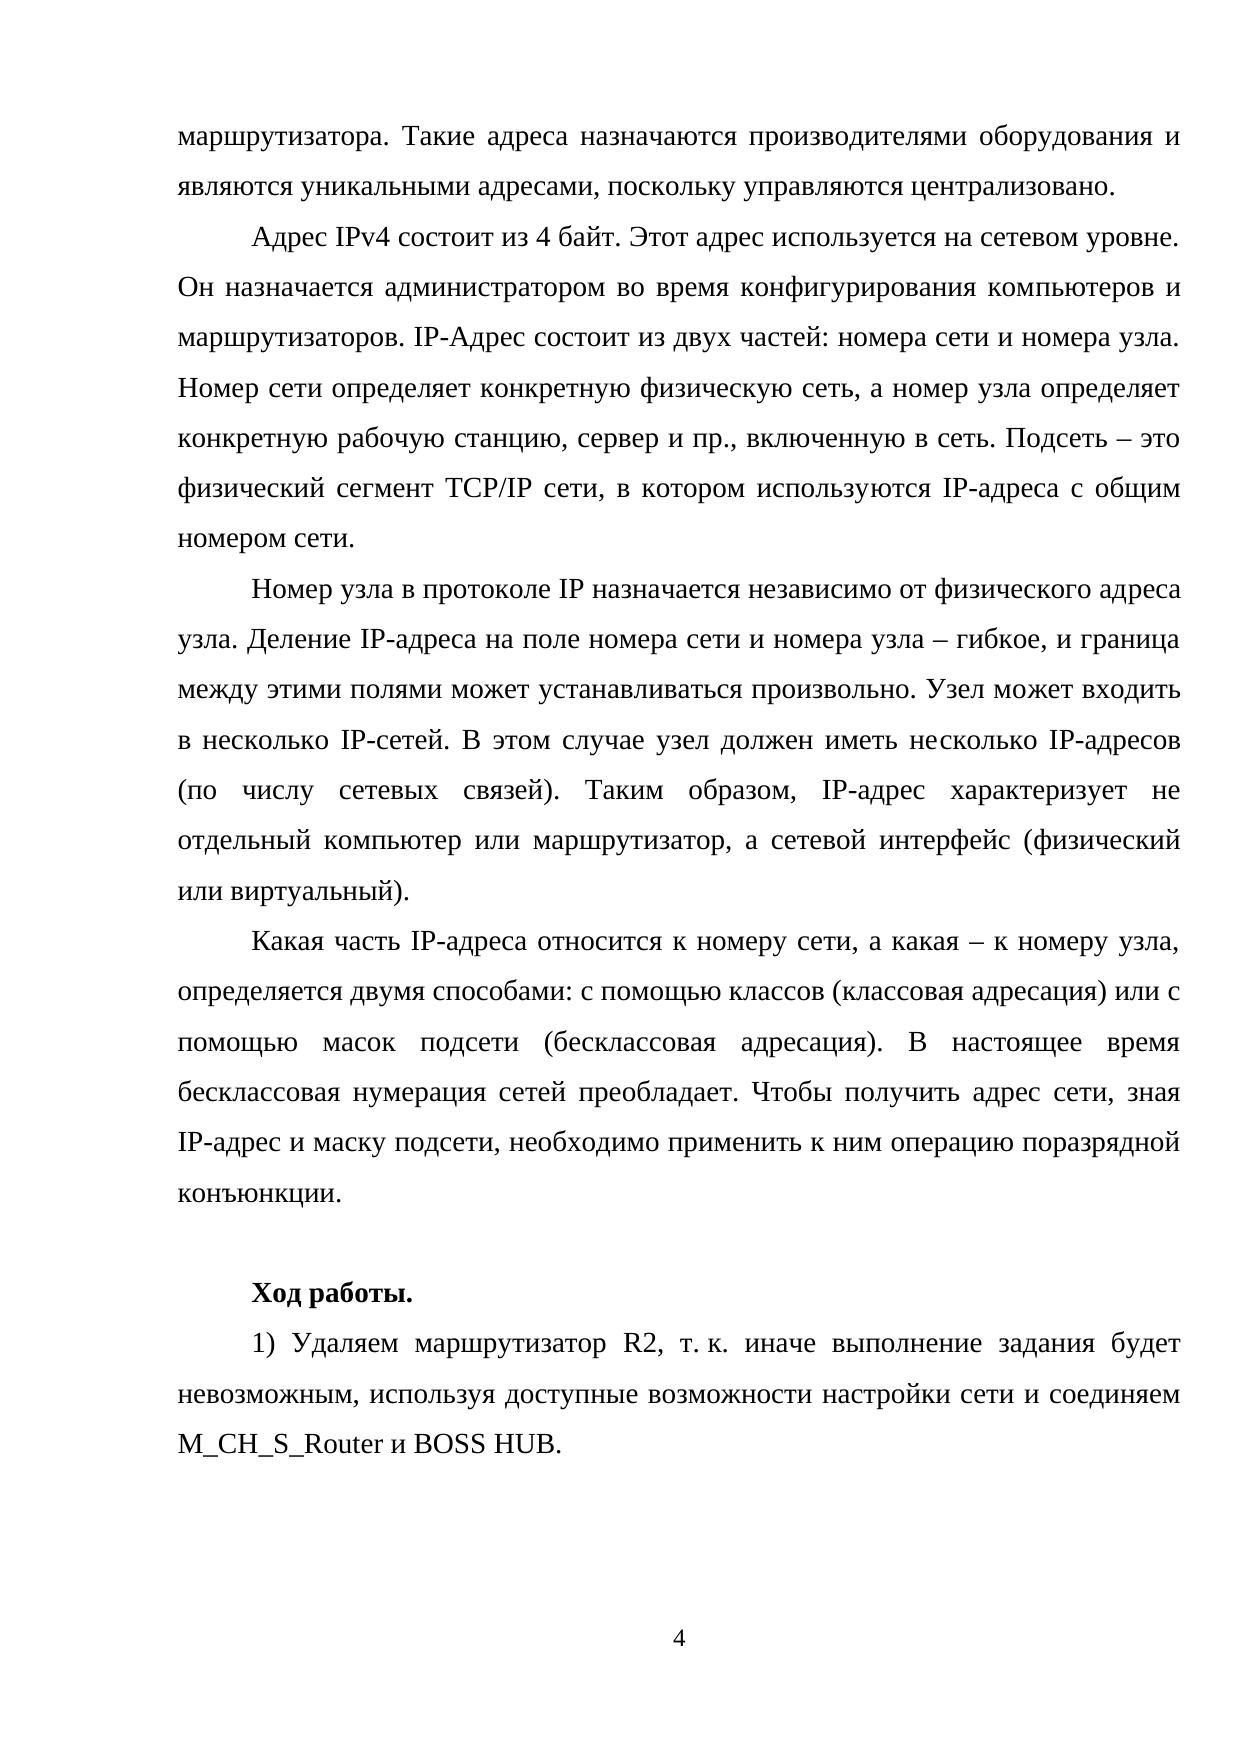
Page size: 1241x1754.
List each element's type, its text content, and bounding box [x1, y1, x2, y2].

text 1) Удаляем маршрутизатор R2, т. к. иначе выполнение задания будет невозможным, используя доступные возможности настройки сети и соединяем M_CH_S_Router и BOSS HUB. [177, 1326, 1181, 1460]
text Какая часть IP-адреса относится к номеру сети, а какая – к номеру узла, определяется двумя способами: с помощью классов (классовая адресация) или с помощью масок подсети (бесклассовая адресация). В настоящее время бесклассовая нумерация сетей преобладает. Чтобы получить адрес сети, зная IP-адрес и маску подсети, необходимо применить к ним операцию поразрядной конъюнкции. [177, 923, 1181, 1208]
text Адрес IPv4 состоит из 4 байт. Этот адрес используется на сетевом уровне. Он назначается администратором во время конфигурирования компьютеров и маршрутизаторов. IP-Адрес состоит из двух частей: номера сети и номера узла. Номер сети определяет конкретную физическую сеть, а номер узла определяет конкретную рабочую станцию, сервер и пр., включенную в сеть. Подсеть – это физический сегмент TCP/IP сети, в котором используются IP-адреса с общим номером сети. [177, 219, 1181, 554]
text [177, 118, 1181, 202]
text Номер узла в протоколе IP назначается независимо от физического адреса узла. Деление IP-адреса на поле номера сети и номера узла – гибкое, и граница между этими полями может устанавливаться произвольно. Узел может входить в несколько IP-сетей. В этом случае узел должен иметь несколько IP-адресов (по числу сетевых связей). Таким образом, IP-адрес характеризует не отдельный компьютер или маршрутизатор, а сетевой интерфейс (физический или виртуальный). [177, 571, 1181, 906]
text Ход работы. [177, 1275, 1181, 1309]
